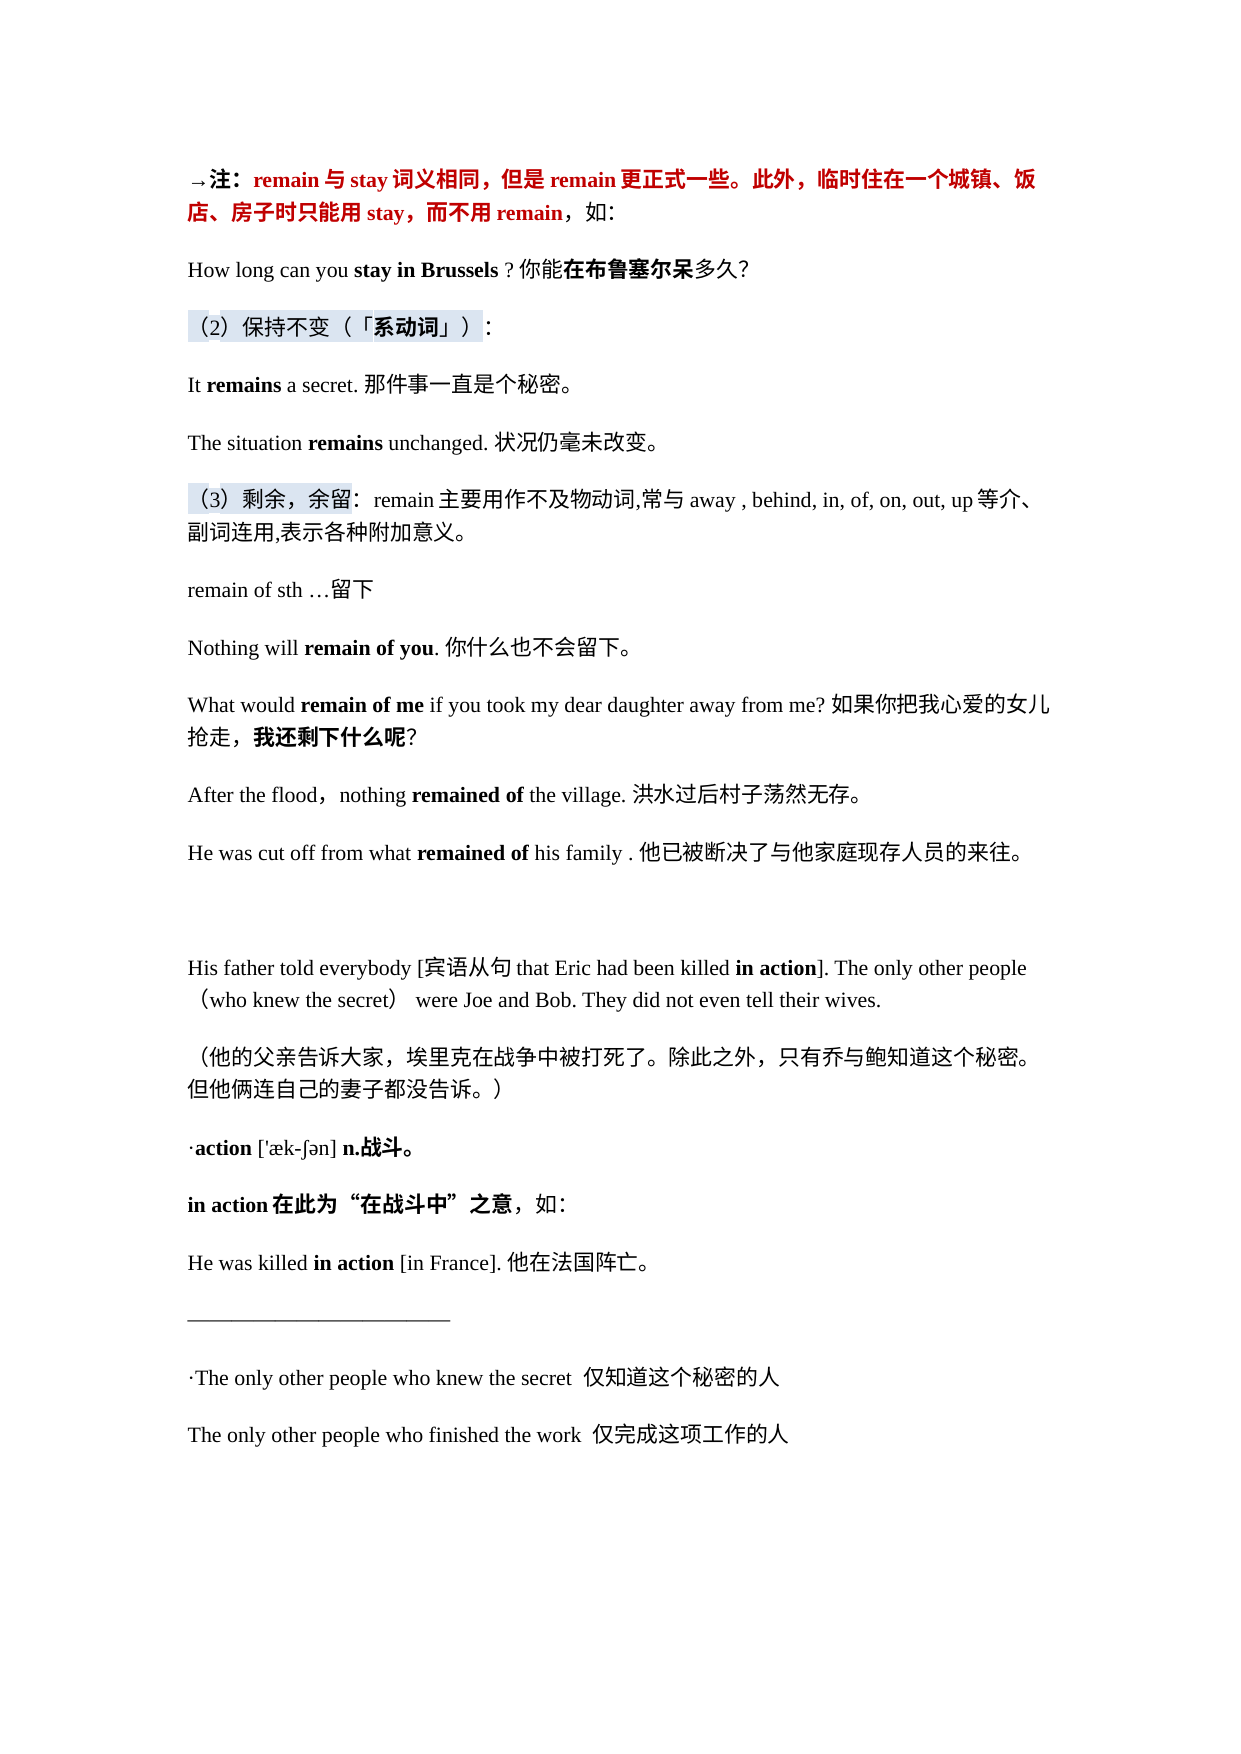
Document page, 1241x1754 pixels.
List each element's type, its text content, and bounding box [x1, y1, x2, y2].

text He was cut off from what remained of his family . 他已被断决了与他家庭现存人员的来往。 [187, 834, 1053, 867]
text （他的父亲告诉大家，埃里克在战争中被打死了。除此之外，只有乔与鲍知道这个秘密。但他俩连自己的妻子都没告诉。） [187, 1039, 1053, 1104]
text The only other people who finished the work 仅完成这项工作的人 [187, 1417, 1053, 1449]
text （2）保持不变（「系动词」）： [187, 309, 1053, 342]
text After the flood，nothing remained of the village. 洪水过后村子荡然无存。 [187, 777, 1053, 809]
text ·action ['æk-ʃәn] n.战斗。 [187, 1129, 1053, 1162]
text Nothing will remain of you. 你什么也不会留下。 [187, 629, 1053, 662]
text It remains a secret. 那件事一直是个秘密。 [187, 367, 1053, 399]
text remain of sth …留下 [187, 572, 1053, 604]
text He was killed in action [in France]. 他在法国阵亡。 [187, 1244, 1053, 1277]
text in action在此为“在战斗中”之意，如： [187, 1187, 1053, 1219]
text His father told everybody [宾语从句that Eric had been killed in action]. The only other people （who knew the secret） were Joe and Bob. They did not even tell their wives. [187, 949, 1053, 1014]
text ·The only other people who knew the secret 仅知道这个秘密的人 [187, 1359, 1053, 1392]
text ———————————— [187, 1302, 1053, 1334]
text The situation remains unchanged. 状况仍毫未改变。 [187, 424, 1053, 457]
text What would remain of me if you took my dear daughter away from me? 如果你把我心爱的女儿抢走，我还剩下什么呢？ [187, 687, 1053, 752]
text （3）剩余，余留：remain主要用作不及物动词,常与 away , behind, in, of, on, out, up等介、副词连用,表示各种附加意义。 [187, 482, 1053, 547]
text How long can you stay in Brussels ? 你能在布鲁塞尔呆多久？ [187, 252, 1053, 284]
text →注：remain与stay词义相同，但是remain更正式一些。此外，临时住在一个城镇、饭店、房子时只能用stay，而不用remain，如： [187, 162, 1053, 227]
